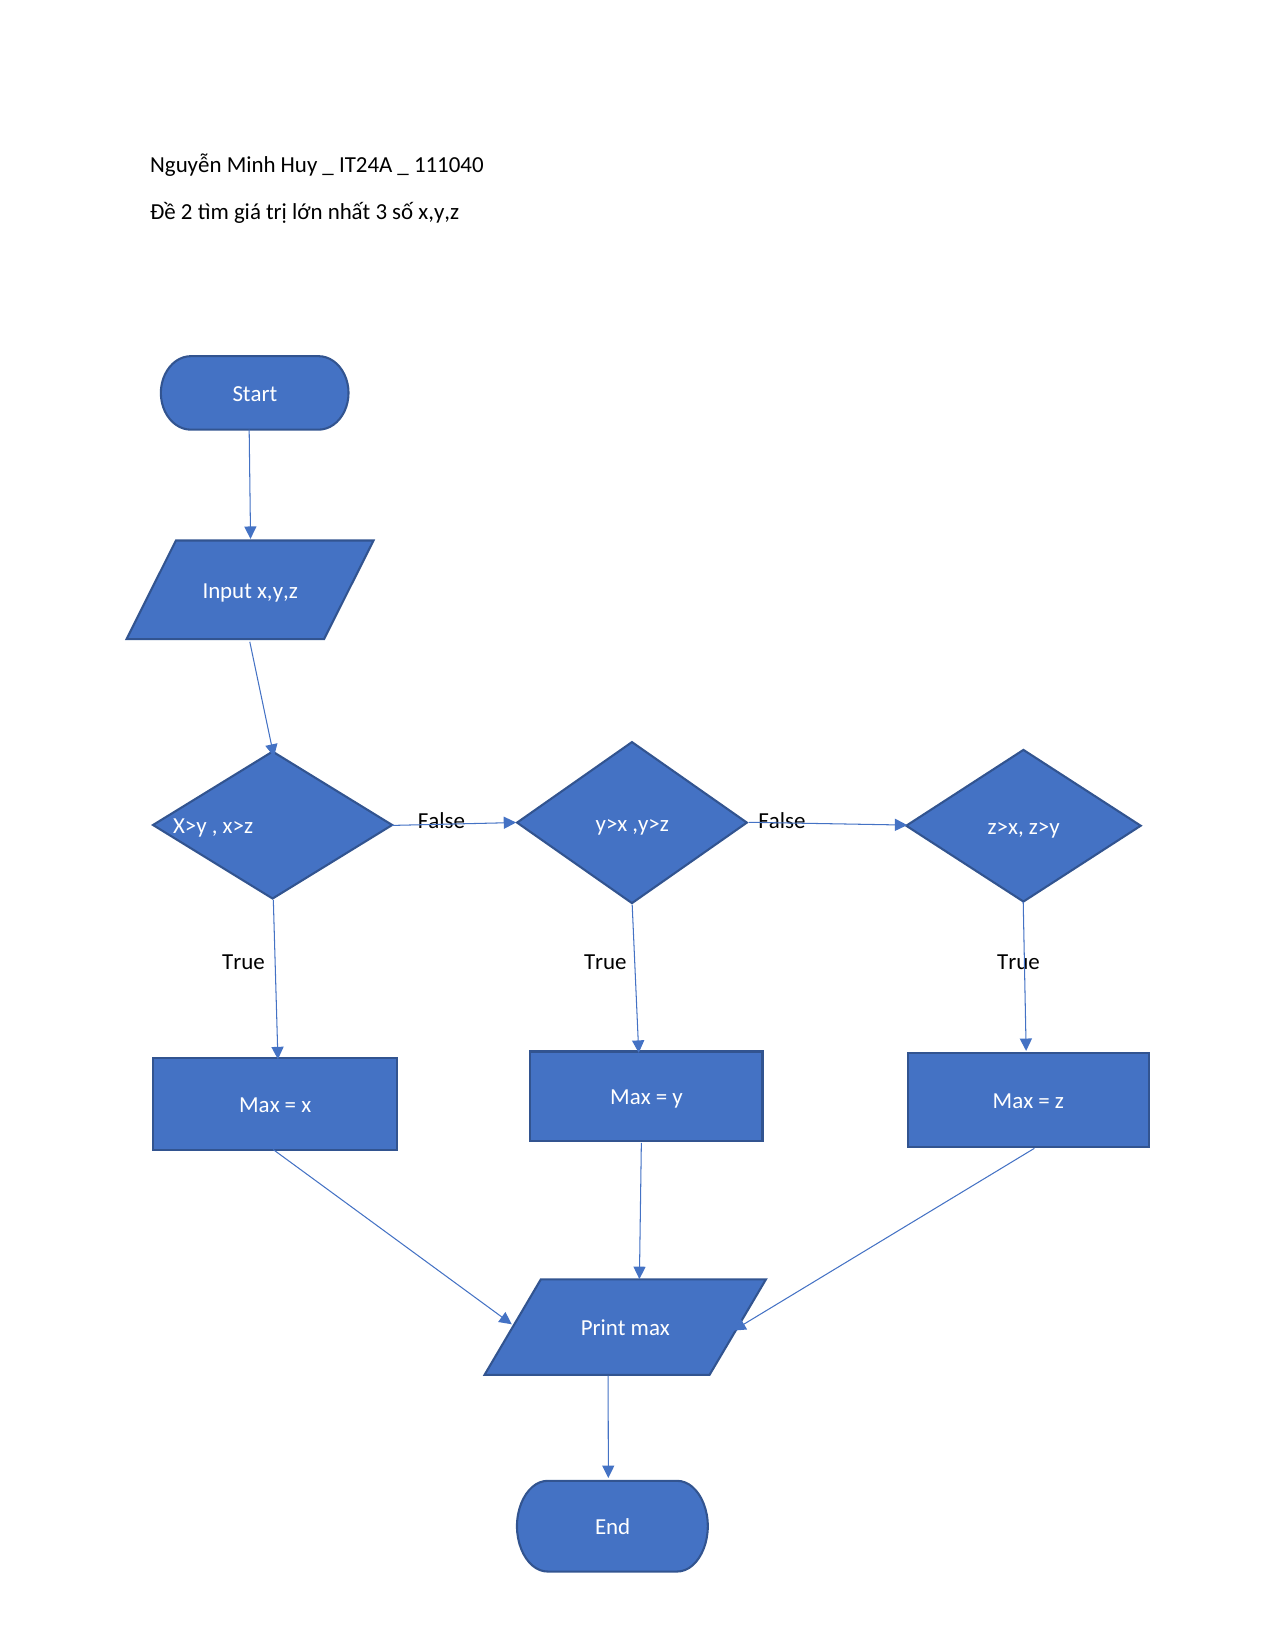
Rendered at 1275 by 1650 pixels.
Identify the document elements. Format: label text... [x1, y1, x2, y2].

text True True True [150, 947, 274, 975]
text False False [727, 806, 933, 824]
text True True True [1025, 947, 1125, 975]
text Nguyễn Minh Huy _ IT24A _ 111040 [150, 150, 1125, 178]
text True True True [635, 947, 1024, 975]
text False False [150, 806, 180, 834]
text Đề 2 tìm giá trị lớn nhất 3 số x,y,z [150, 197, 1125, 225]
text True True True [276, 947, 634, 975]
text False False [365, 806, 537, 824]
